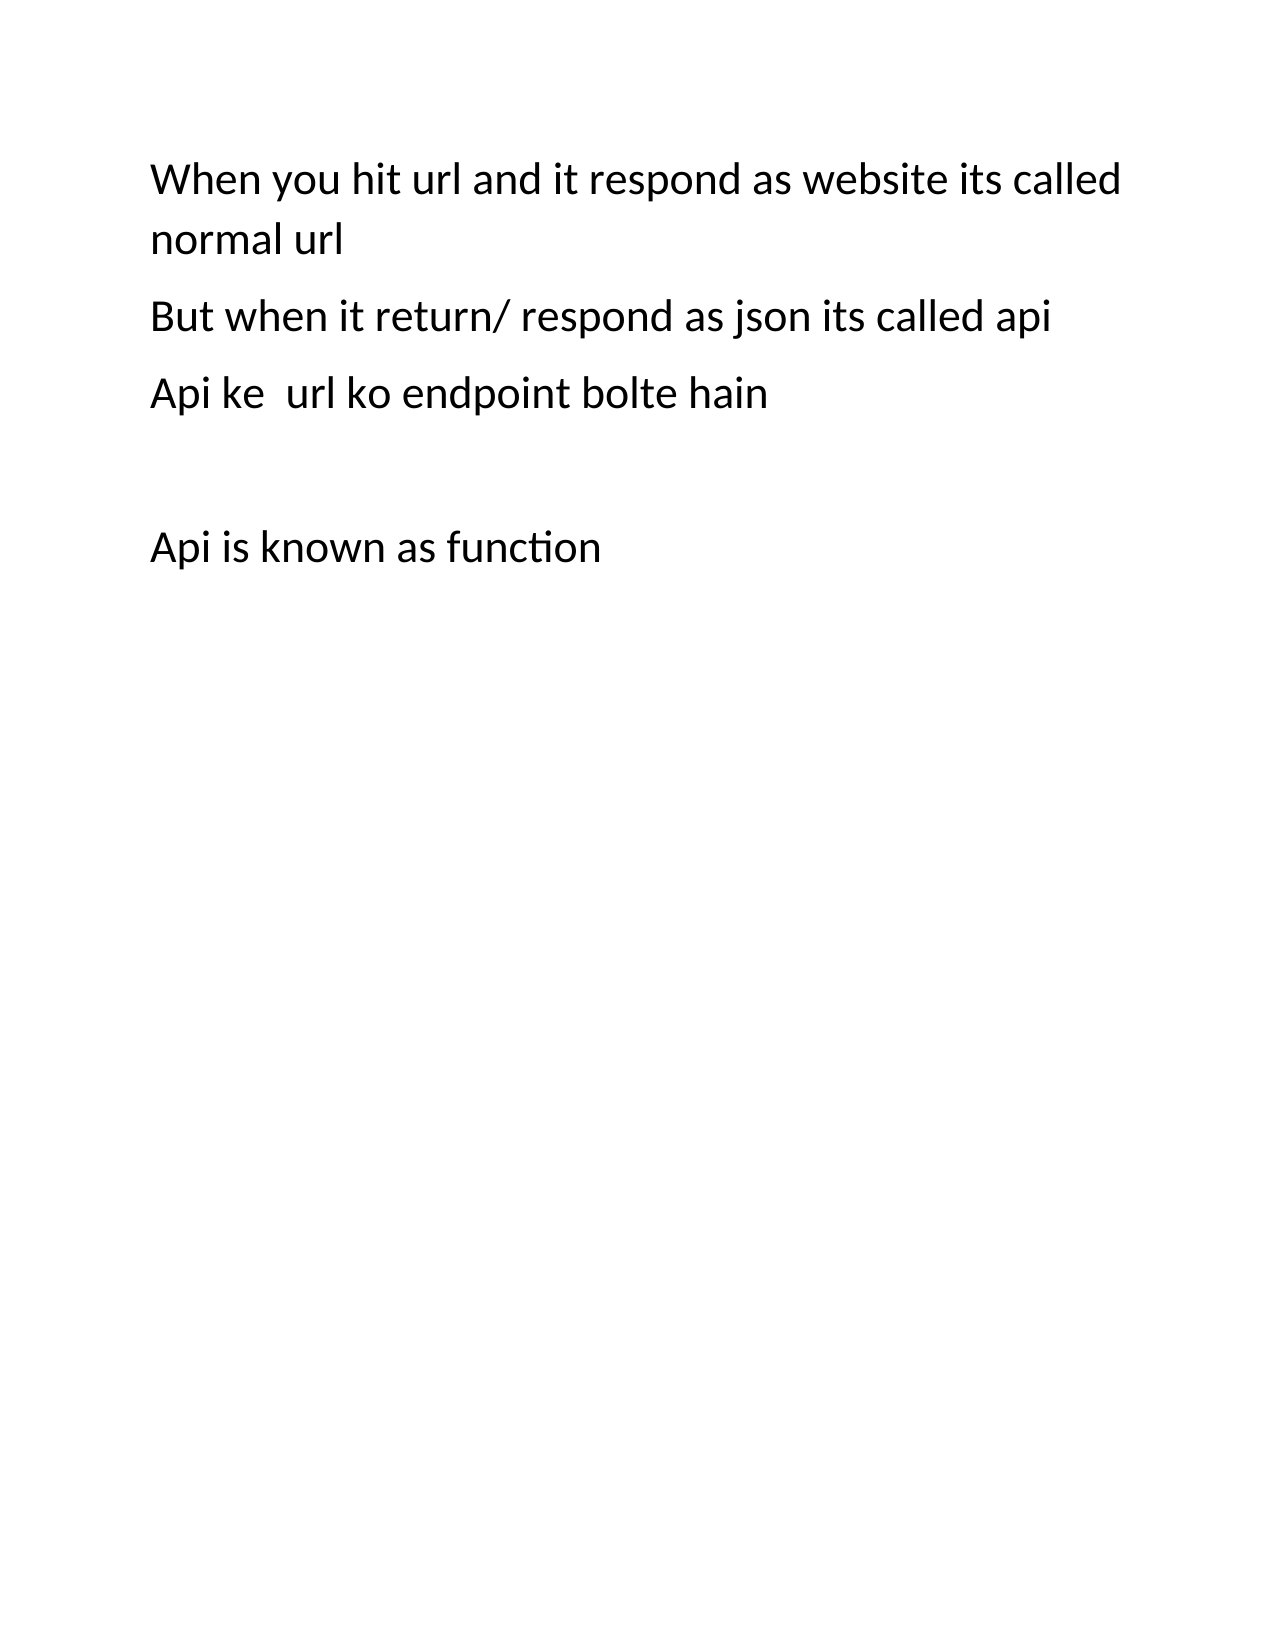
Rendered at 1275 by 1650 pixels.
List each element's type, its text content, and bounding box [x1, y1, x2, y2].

text But when it return/ respond as json its called api [150, 287, 1125, 343]
text Api ke url ko endpoint bolte hain [150, 364, 1125, 420]
text When you hit url and it respond as website its called normal url [150, 150, 1125, 266]
text Api is known as function [150, 518, 1125, 574]
